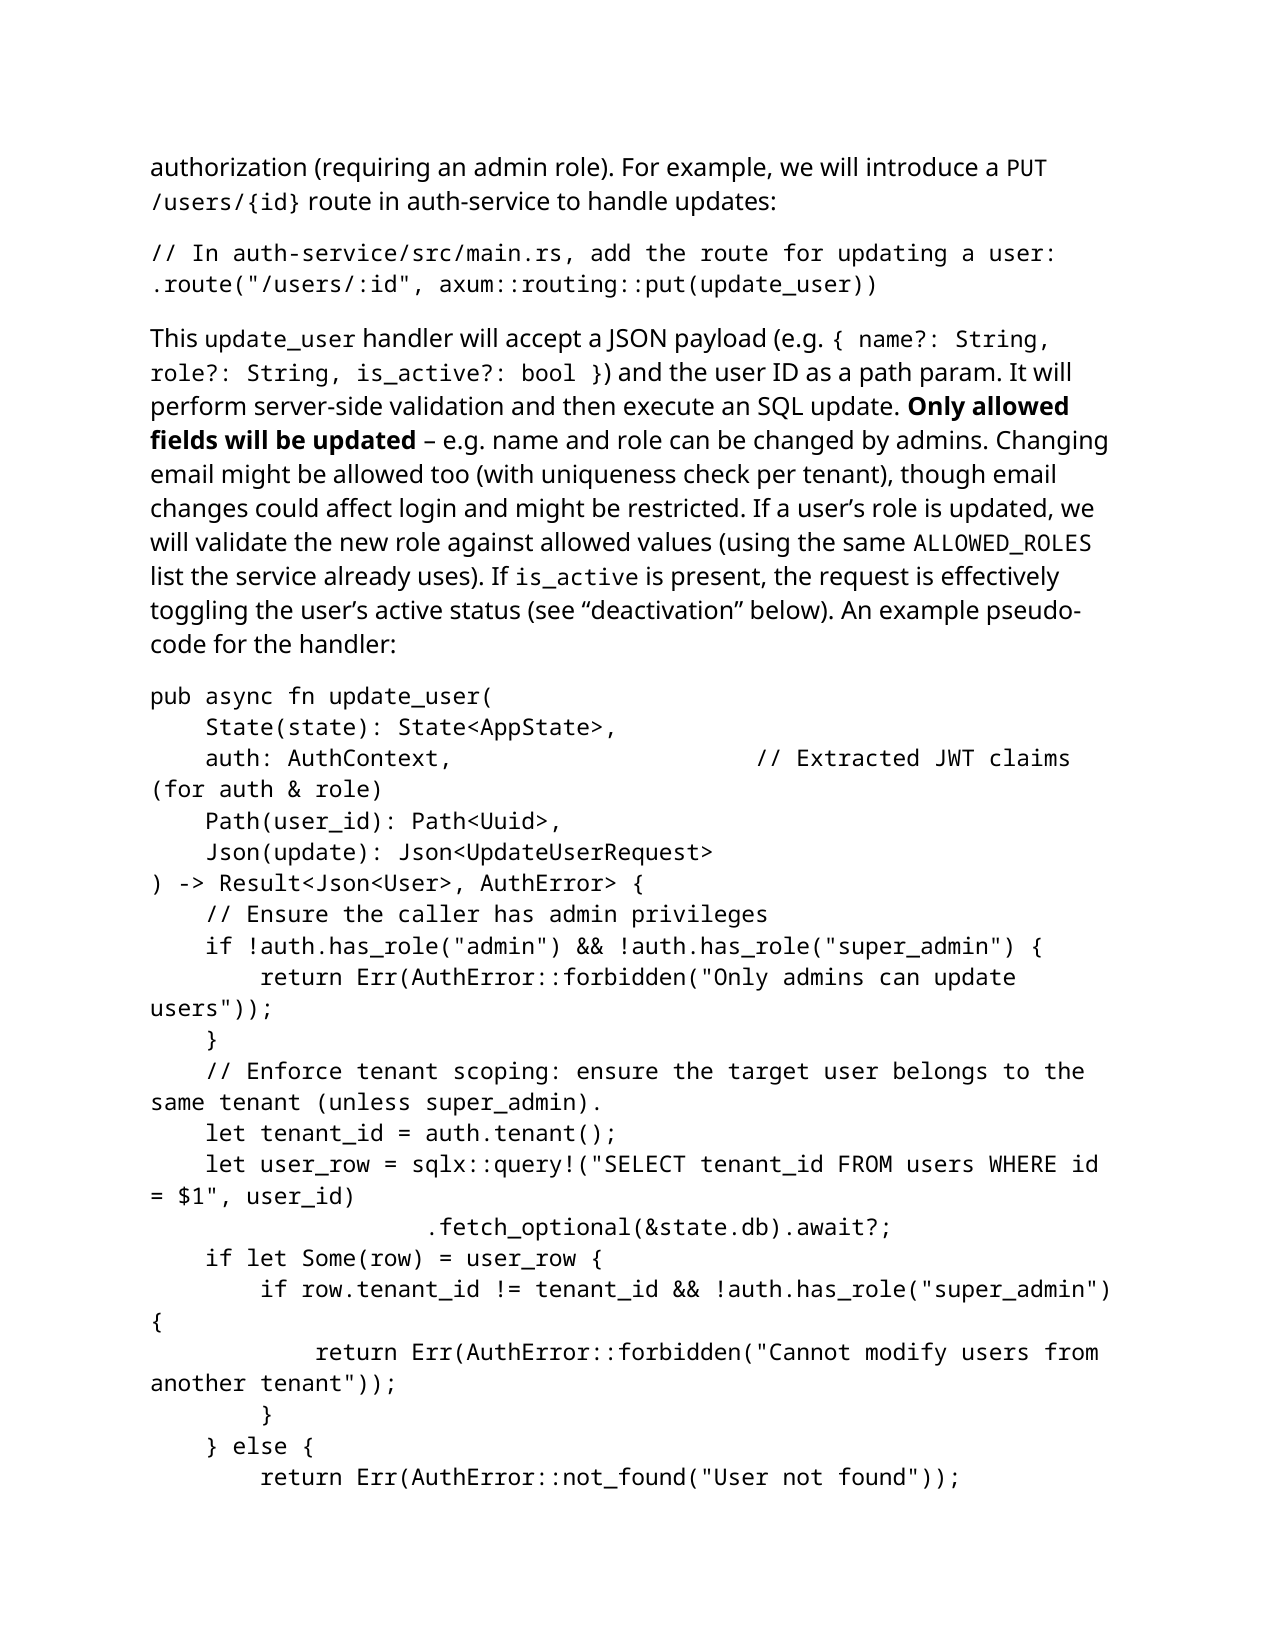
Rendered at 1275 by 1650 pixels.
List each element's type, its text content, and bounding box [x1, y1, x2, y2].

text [150, 150, 1125, 218]
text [150, 679, 1125, 1492]
text This update_user handler will accept a JSON payload (e.g. { name?: String, role?: String, is_active?: bool }) and the user ID as a path param. It will perform server-side validation and then execute an SQL update. Only allowed fields will be updated – e.g. name and role can be changed by admins. Changing email might be allowed too (with uniqueness check per tenant), though email changes could affect login and might be restricted. If a user’s role is updated, we will validate the new role against allowed values (using the same ALLOWED_ROLES list the service already uses). If is_active is present, the request is effectively toggling the user’s active status (see “deactivation” below). An example pseudo-code for the handler: [150, 320, 1125, 661]
text // In auth-service/src/main.rs, add the route for updating a user: .route("/users/:id", axum::routing::put(update_user)) [150, 237, 1125, 299]
